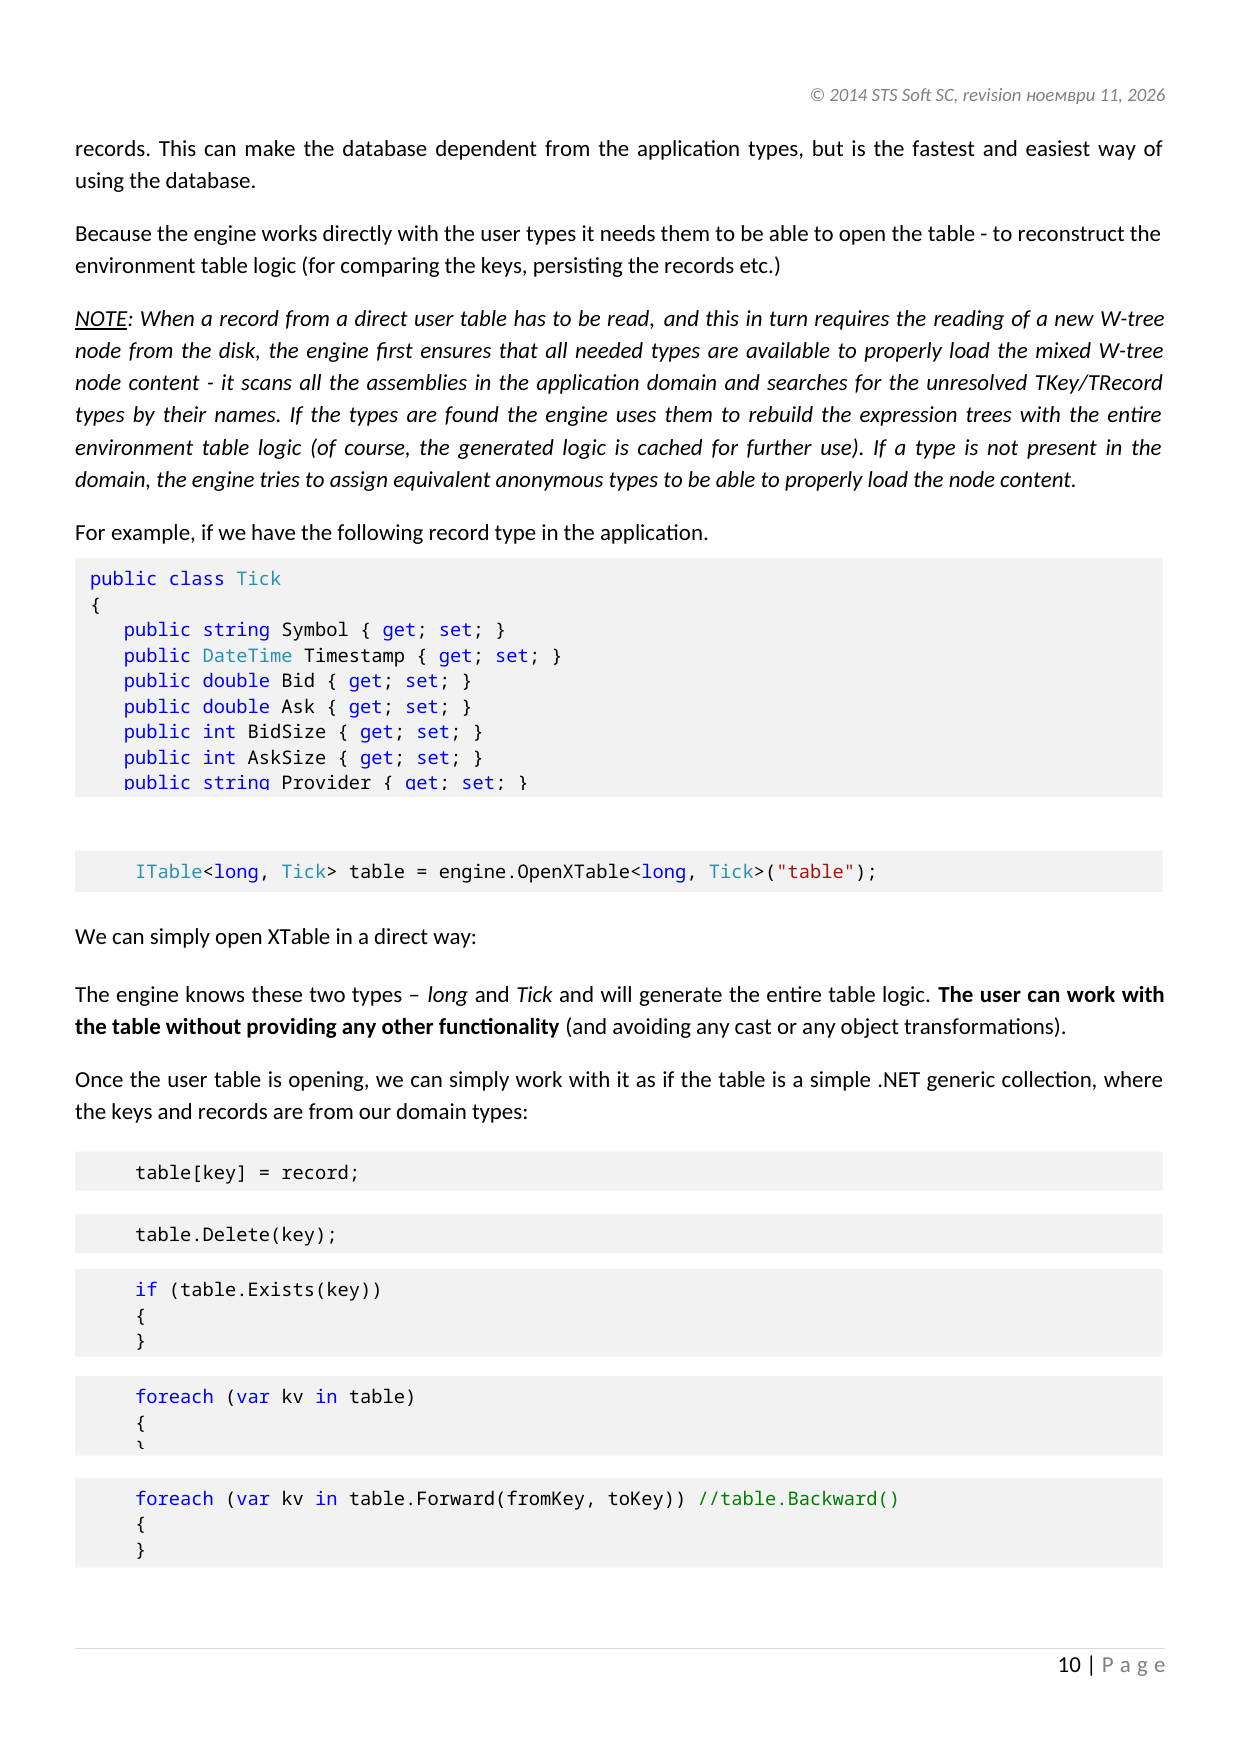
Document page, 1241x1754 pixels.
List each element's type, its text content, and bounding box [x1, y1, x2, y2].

text NOTE: When a record from a direct user table has to be read, and this in turn requires the reading of a new W-tree node from the disk, the engine first ensures that all needed types are available to properly load the mixed W-tree node content - it scans all the assemblies in the application domain and searches for the unresolved TKey/TRecord types by their names. If the types are found the engine uses them to rebuild the expression trees with the entire environment table logic (of course, the generated logic is cached for further use). If a type is not present in the domain, the engine tries to assign equivalent anonymous types to be able to properly load the node content. [75, 304, 1165, 493]
text For example, if we have the following record type in the application. [75, 518, 1165, 546]
text Because the engine works directly with the user types it needs them to be able to open the table - to reconstruct the environment table logic (for comparing the keys, persisting the records etc.) [75, 219, 1165, 279]
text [75, 134, 1165, 194]
text We can simply open XTable in a direct way: [75, 575, 1165, 951]
text The engine knows these two types – long and Tick and will generate the entire table logic. The user can work with the table without providing any other functionality (and avoiding any cast or any object transformations). [75, 980, 1165, 1040]
text Once the user table is opening, we can simply work with it as if the table is a simple .NET generic collection, where the keys and records are from our domain types: [75, 1065, 1165, 1125]
